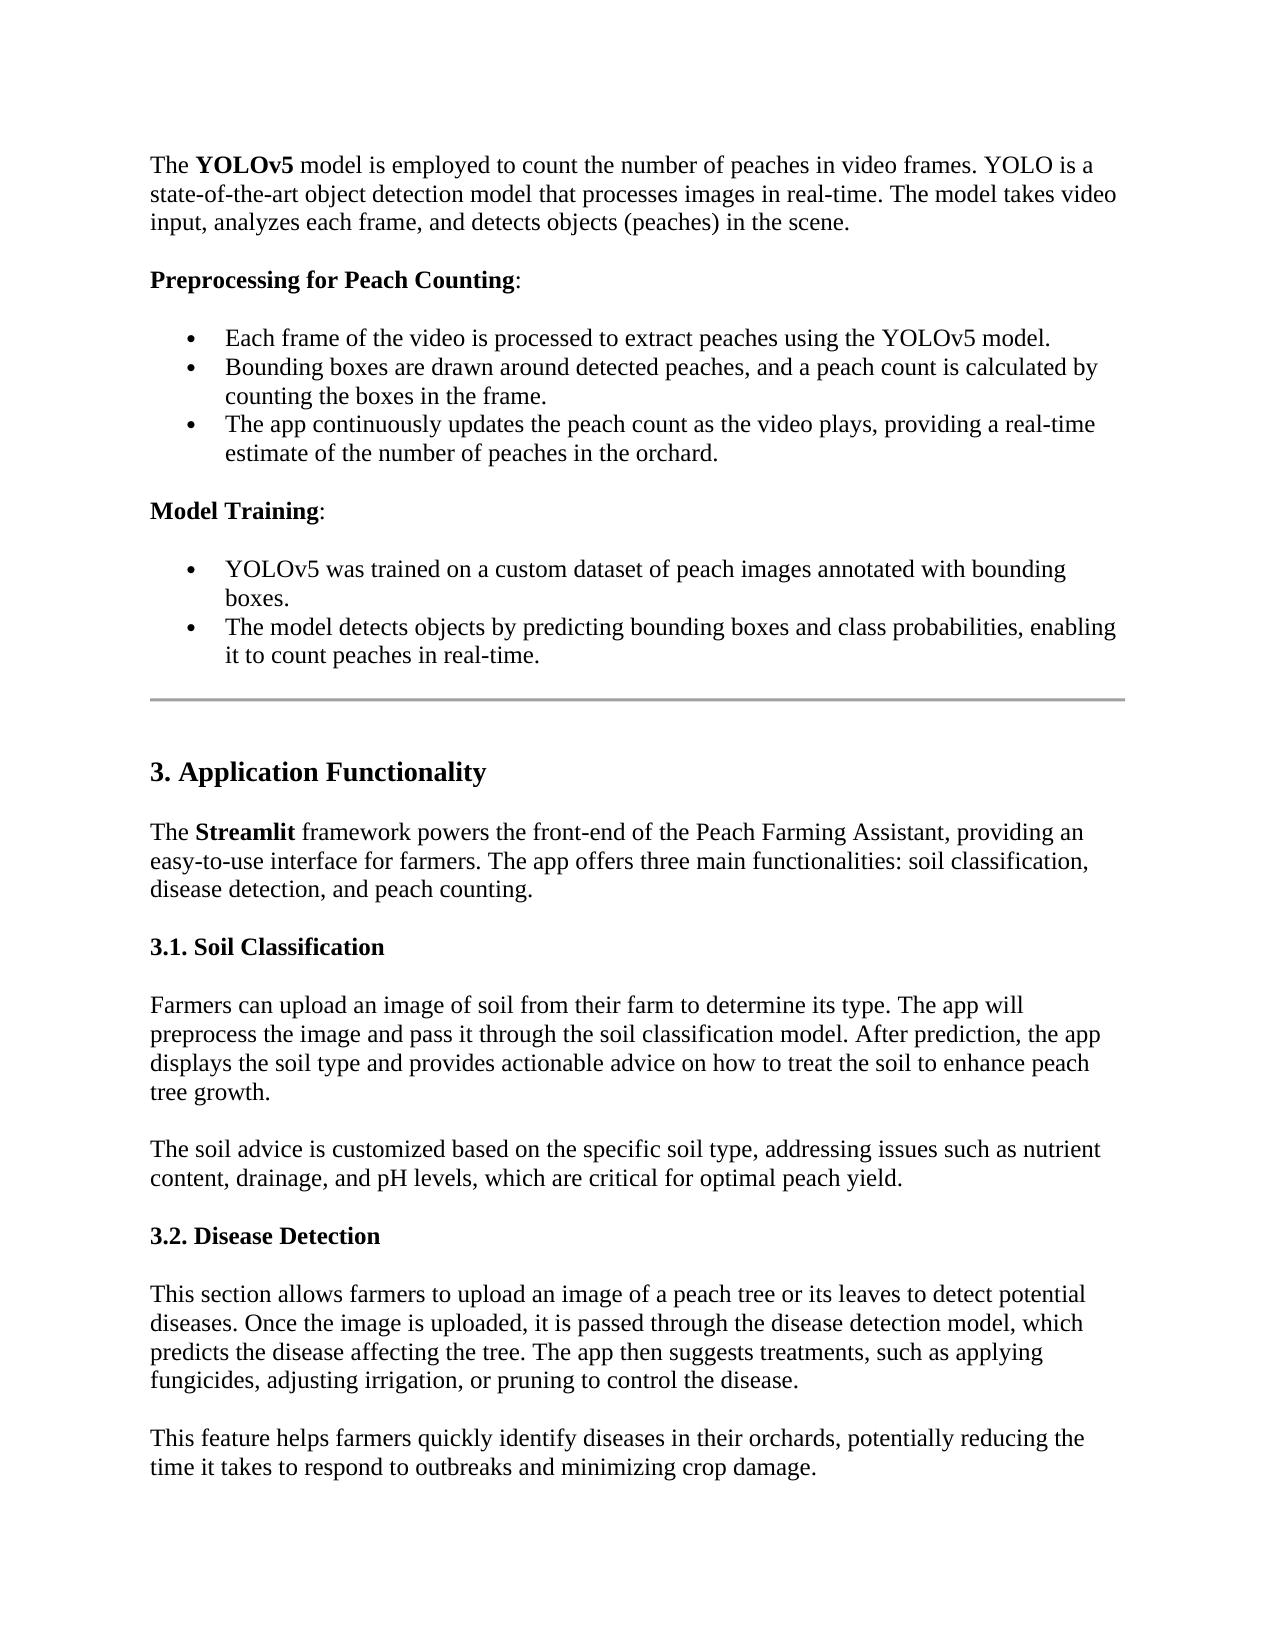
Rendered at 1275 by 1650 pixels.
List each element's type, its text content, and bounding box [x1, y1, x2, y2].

text 3.1. Soil Classification [150, 932, 1125, 961]
list Bounding boxes are drawn around detected peaches, and a peach count is calculated by counting the boxes in the frame. [187, 352, 1125, 409]
text 3. Application Functionality [150, 756, 1125, 788]
text The soil advice is customized based on the specific soil type, addressing issues such as nutrient content, drainage, and pH levels, which are critical for optimal peach yield. [150, 1134, 1125, 1192]
list The model detects objects by predicting bounding boxes and class probabilities, enabling it to count peaches in real-time. [187, 612, 1125, 669]
list The app continuously updates the peach count as the video plays, providing a real-time estimate of the number of peaches in the orchard. [187, 409, 1125, 467]
text The YOLOv5 model is employed to count the number of peaches in video frames. YOLO is a state-of-the-art object detection model that processes images in real-time. The model takes video input, analyzes each frame, and detects objects (peaches) in the scene. [150, 150, 1125, 236]
text This feature helps farmers quickly identify diseases in their orchards, potentially reducing the time it takes to respond to outbreaks and minimizing crop damage. [150, 1423, 1125, 1481]
text Farmers can upload an image of soil from their farm to determine its type. The app will preprocess the image and pass it through the soil classification model. After prediction, the app displays the soil type and provides actionable advice on how to treat the soil to enhance peach tree growth. [150, 990, 1125, 1105]
text The Streamlit framework powers the front-end of the Peach Farming Assistant, providing an easy-to-use interface for farmers. The app offers three main functionalities: soil classification, disease detection, and peach counting. [150, 817, 1125, 903]
text Model Training: [150, 496, 1125, 525]
text This section allows farmers to upload an image of a peach tree or its leaves to detect potential diseases. Once the image is uploaded, it is passed through the disease detection model, which predicts the disease affecting the tree. The app then suggests treatments, such as applying fungicides, adjusting irrigation, or pruning to control the disease. [150, 1279, 1125, 1394]
list YOLOv5 was trained on a custom dataset of peach images annotated with bounding boxes. [187, 554, 1125, 612]
text 3.2. Disease Detection [150, 1221, 1125, 1250]
list Each frame of the video is processed to extract peaches using the YOLOv5 model. [187, 323, 1125, 352]
text Preprocessing for Peach Counting: [150, 265, 1125, 294]
